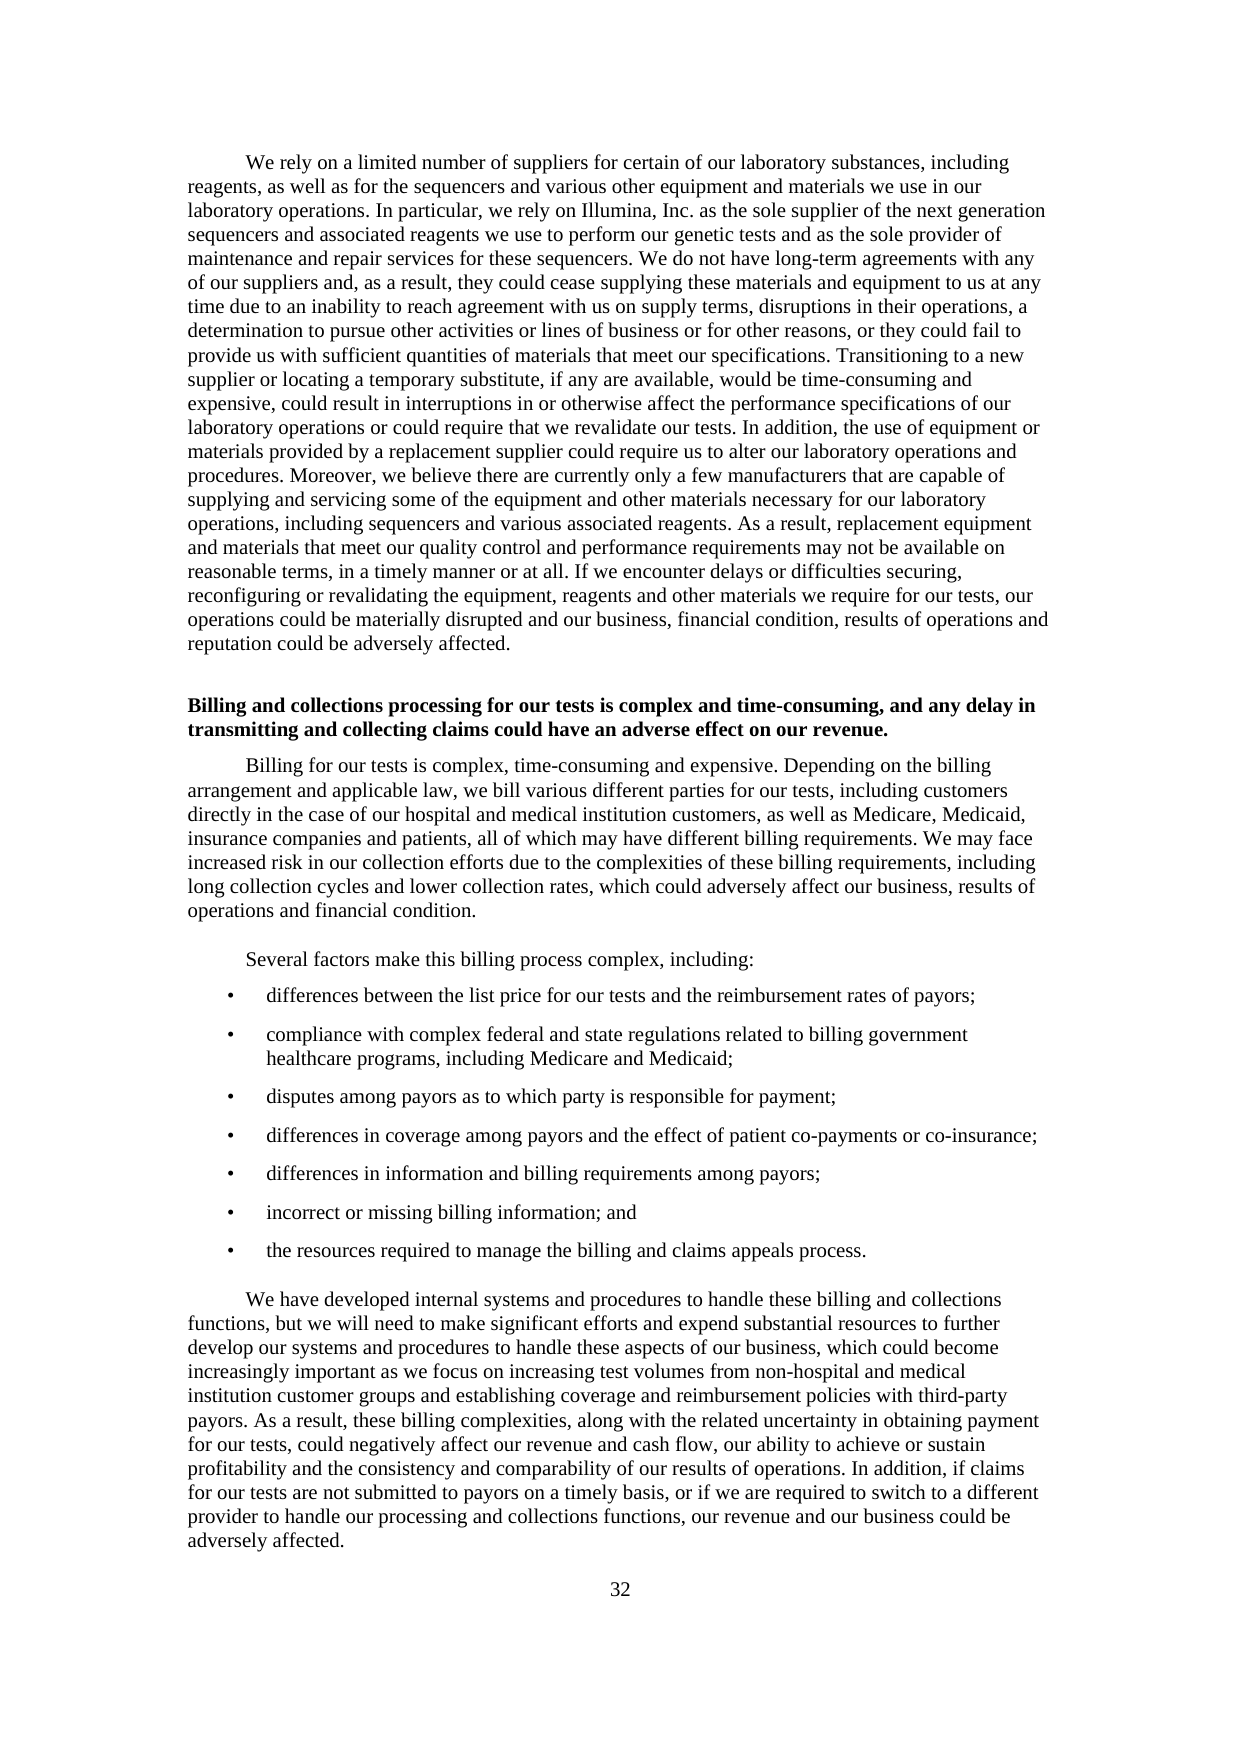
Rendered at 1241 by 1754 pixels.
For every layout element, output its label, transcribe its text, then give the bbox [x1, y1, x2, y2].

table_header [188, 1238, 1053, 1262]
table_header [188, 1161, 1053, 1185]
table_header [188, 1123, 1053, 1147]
text We rely on a limited number of suppliers for certain of our laboratory substances, including reagents, as well as for the sequencers and various other equipment and materials we use in our laboratory operations. In particular, we rely on Illumina, Inc. as the sole supplier of the next generation sequencers and associated reagents we use to perform our genetic tests and as the sole provider of maintenance and repair services for these sequencers. We do not have long-term agreements with any of our suppliers and, as a result, they could cease supplying these materials and equipment to us at any time due to an inability to reach agreement with us on supply terms, disruptions in their operations, a determination to pursue other activities or lines of business or for other reasons, or they could fail to provide us with sufficient quantities of materials that meet our specifications. Transitioning to a new supplier or locating a temporary substitute, if any are available, would be time-consuming and expensive, could result in interruptions in or otherwise affect the performance specifications of our laboratory operations or could require that we revalidate our tests. In addition, the use of equipment or materials provided by a replacement supplier could require us to alter our laboratory operations and procedures. Moreover, we believe there are currently only a few manufacturers that are capable of supplying and servicing some of the equipment and other materials necessary for our laboratory operations, including sequencers and various associated reagents. As a result, replacement equipment and materials that meet our quality control and performance requirements may not be available on reasonable terms, in a timely manner or at all. If we encounter delays or difficulties securing, reconfiguring or revalidating the equipment, reagents and other materials we require for our tests, our operations could be materially disrupted and our business, financial condition, results of operations and reputation could be adversely affected. [187, 150, 1053, 655]
text 32 [187, 1577, 1053, 1601]
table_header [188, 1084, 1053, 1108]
text Billing and collections processing for our tests is complex and time-consuming, and any delay in transmitting and collecting claims could have an adverse effect on our revenue. [187, 693, 1053, 741]
text Several factors make this billing process complex, including: [187, 947, 1053, 971]
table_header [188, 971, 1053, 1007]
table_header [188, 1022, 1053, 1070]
text We have developed internal systems and procedures to handle these billing and collections functions, but we will need to make significant efforts and expend substantial resources to further develop our systems and procedures to handle these aspects of our business, which could become increasingly important as we focus on increasing test volumes from non-hospital and medical institution customer groups and establishing coverage and reimbursement policies with third-party payors. As a result, these billing complexities, along with the related uncertainty in obtaining payment for our tests, could negatively affect our revenue and cash flow, our ability to achieve or sustain profitability and the consistency and comparability of our results of operations. In addition, if claims for our tests are not submitted to payors on a timely basis, or if we are required to switch to a different provider to handle our processing and collections functions, our revenue and our business could be adversely affected. [187, 1287, 1053, 1552]
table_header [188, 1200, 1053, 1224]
text Billing for our tests is complex, time-consuming and expensive. Depending on the billing arrangement and applicable law, we bill various different parties for our tests, including customers directly in the case of our hospital and medical institution customers, as well as Medicare, Medicaid, insurance companies and patients, all of which may have different billing requirements. We may face increased risk in our collection efforts due to the complexities of these billing requirements, including long collection cycles and lower collection rates, which could adversely affect our business, results of operations and financial condition. [187, 753, 1053, 922]
